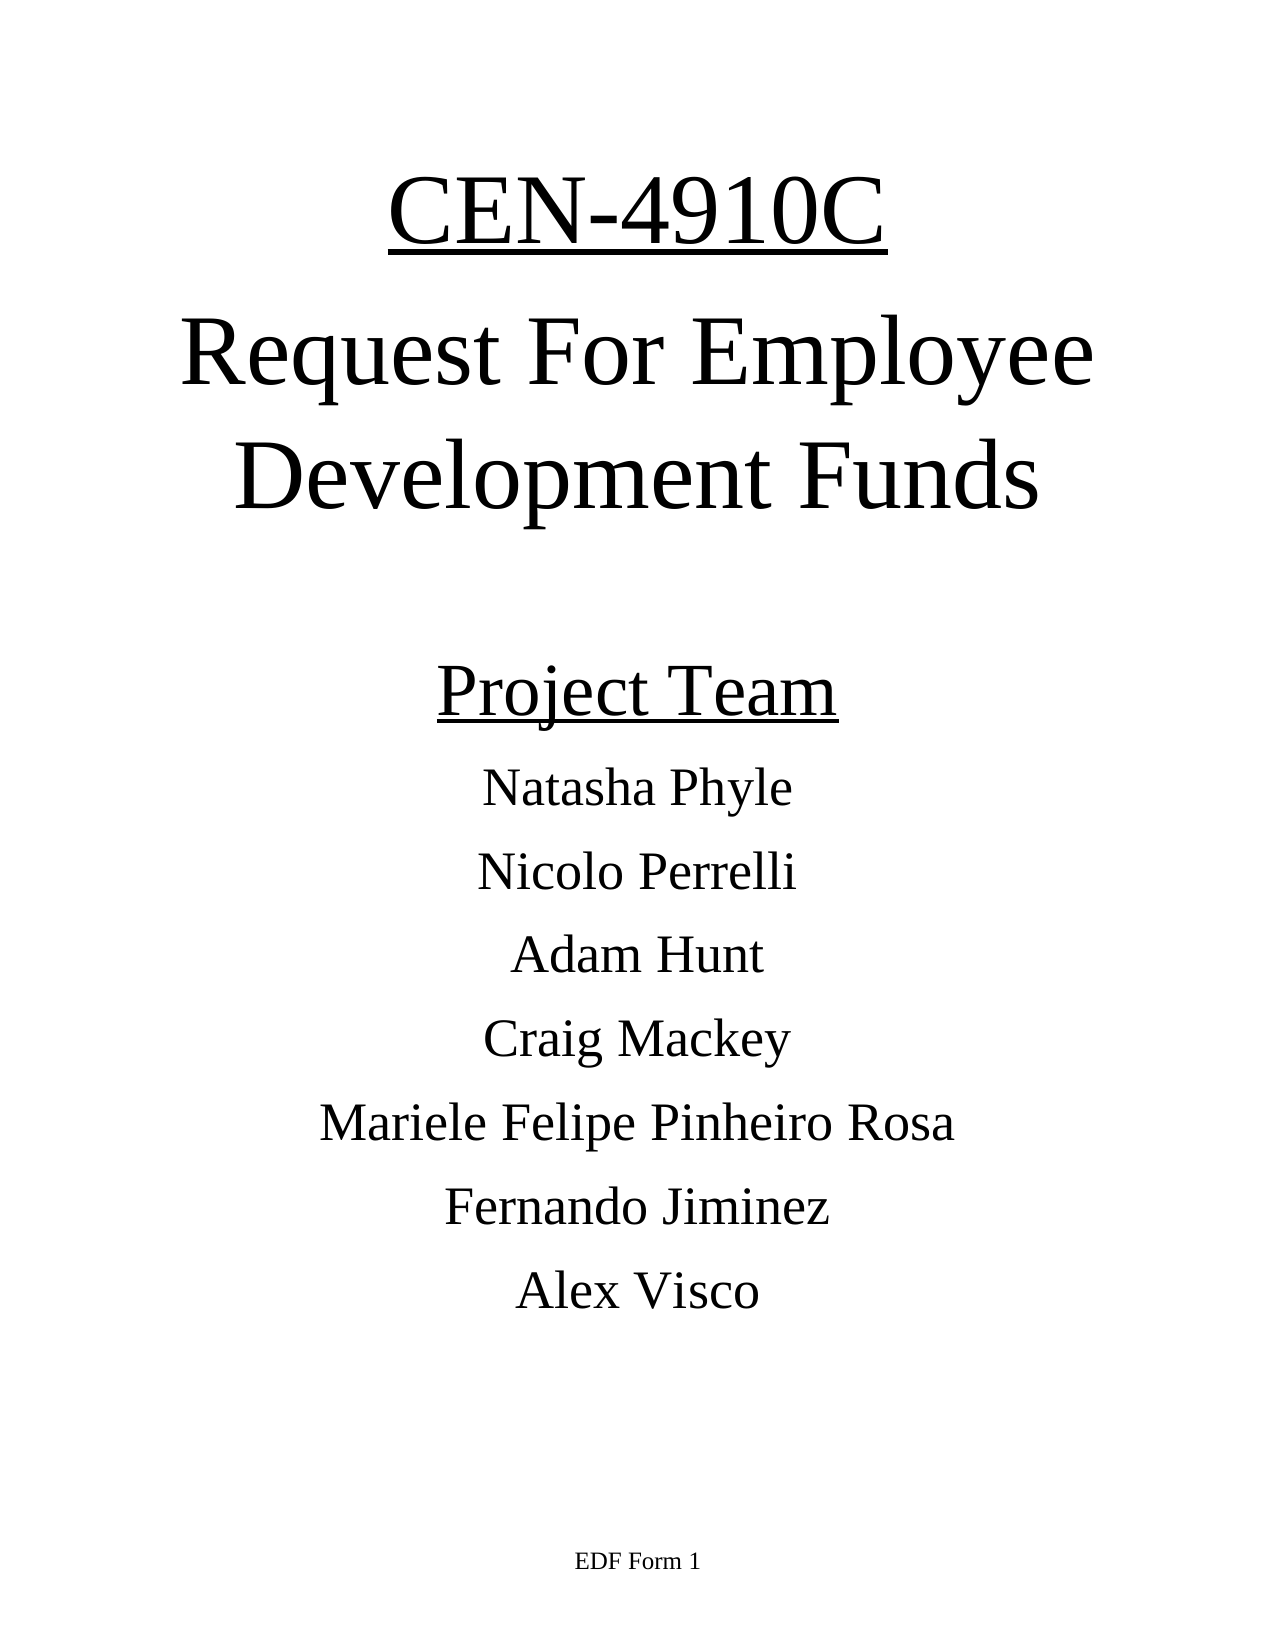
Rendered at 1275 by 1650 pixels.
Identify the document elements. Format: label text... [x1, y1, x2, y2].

text Nicolo Perrelli [150, 838, 1125, 901]
text Fernando Jiminez [150, 1174, 1125, 1236]
text Adam Hunt [150, 922, 1125, 985]
text Natasha Phyle [150, 755, 1125, 817]
text Craig Mackey [150, 1006, 1125, 1068]
text Alex Visco [150, 1258, 1125, 1320]
text CEN-4910C [150, 150, 1125, 265]
text Project Team [150, 645, 1125, 731]
text Mariele Felipe Pinheiro Rosa [150, 1090, 1125, 1152]
text Request For Employee Development Funds [150, 291, 1125, 530]
